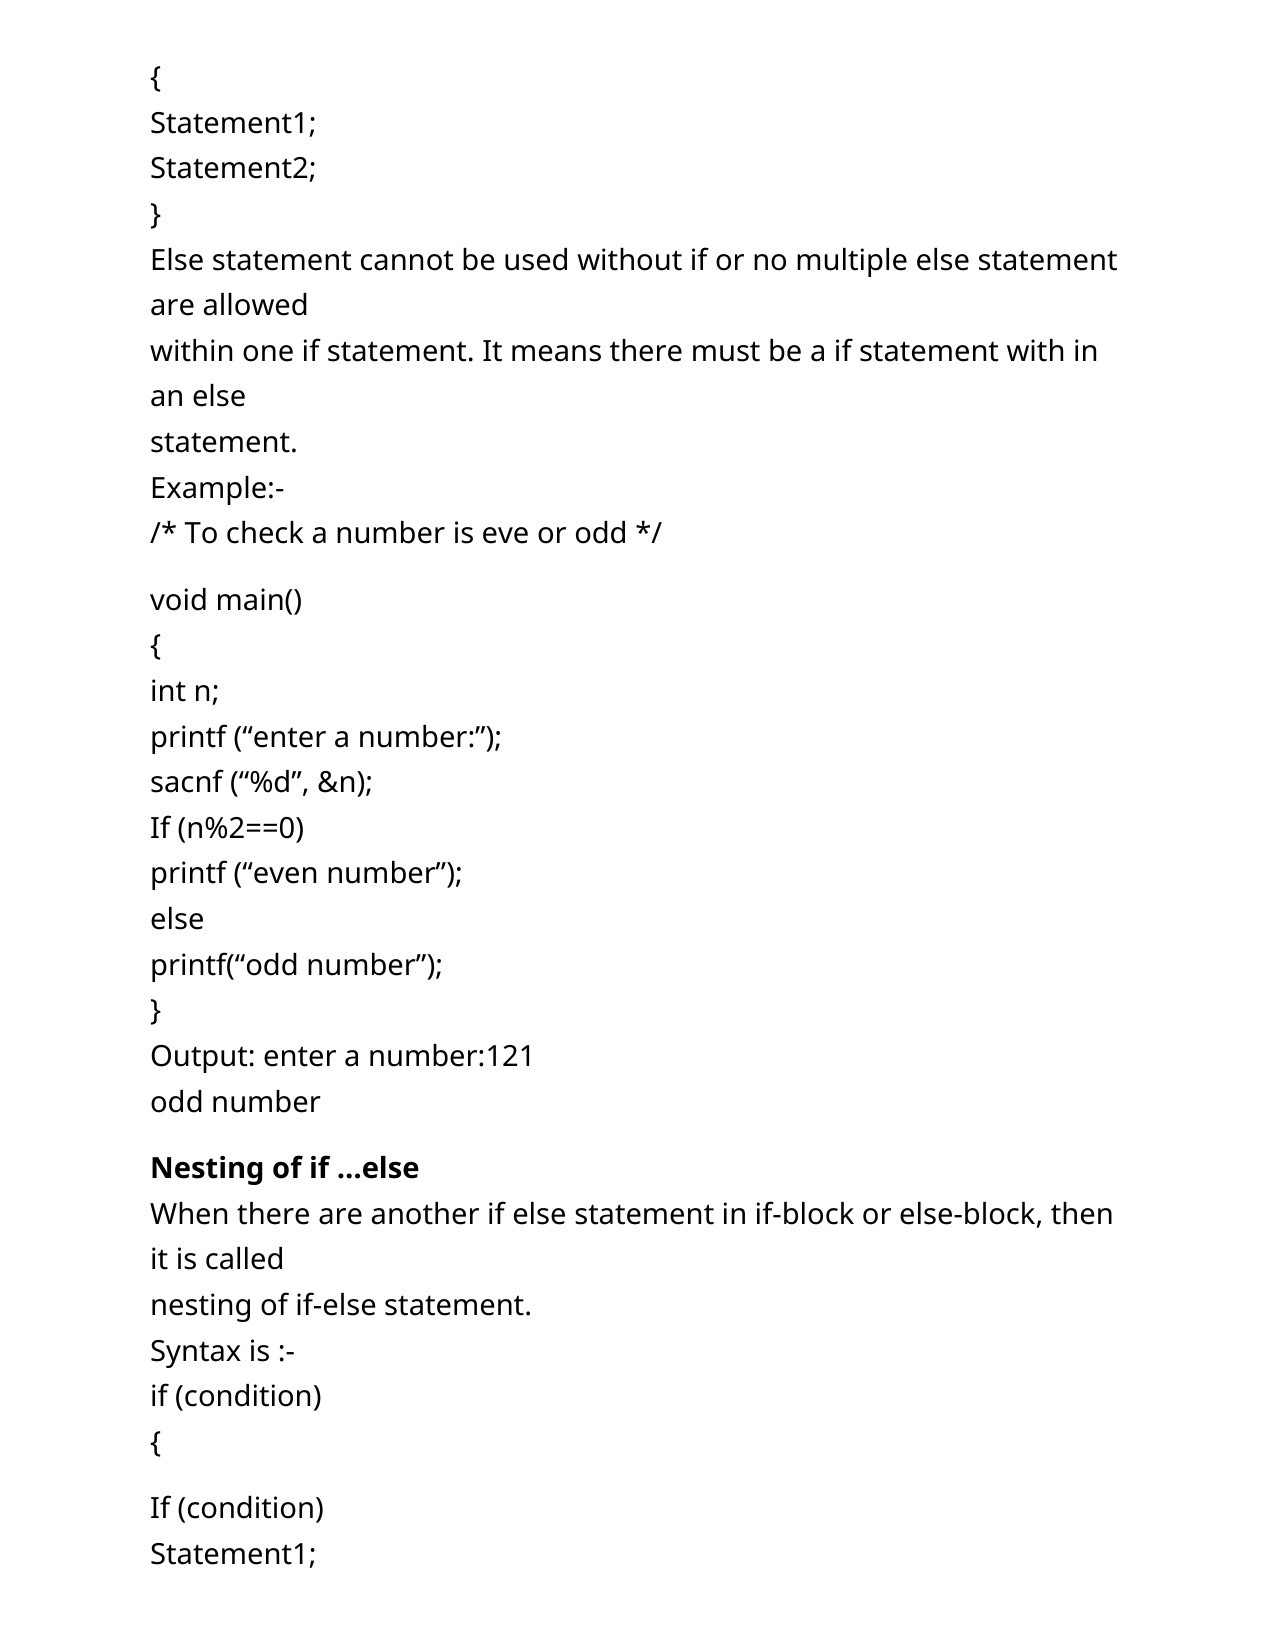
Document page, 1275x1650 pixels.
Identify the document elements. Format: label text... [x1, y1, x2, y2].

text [150, 1487, 1125, 1573]
text void main() { int n; printf (“enter a number:”); sacnf (“%d”, &n); If (n%2==0) printf (“even number”); else printf(“odd number”); } Output: enter a number:121 odd number [150, 579, 1125, 1121]
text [150, 56, 1125, 552]
text Nesting of if …else When there are another if else statement in if-block or else-block, then it is called nesting of if-else statement. Syntax is :- if (condition) { [150, 1147, 1125, 1461]
